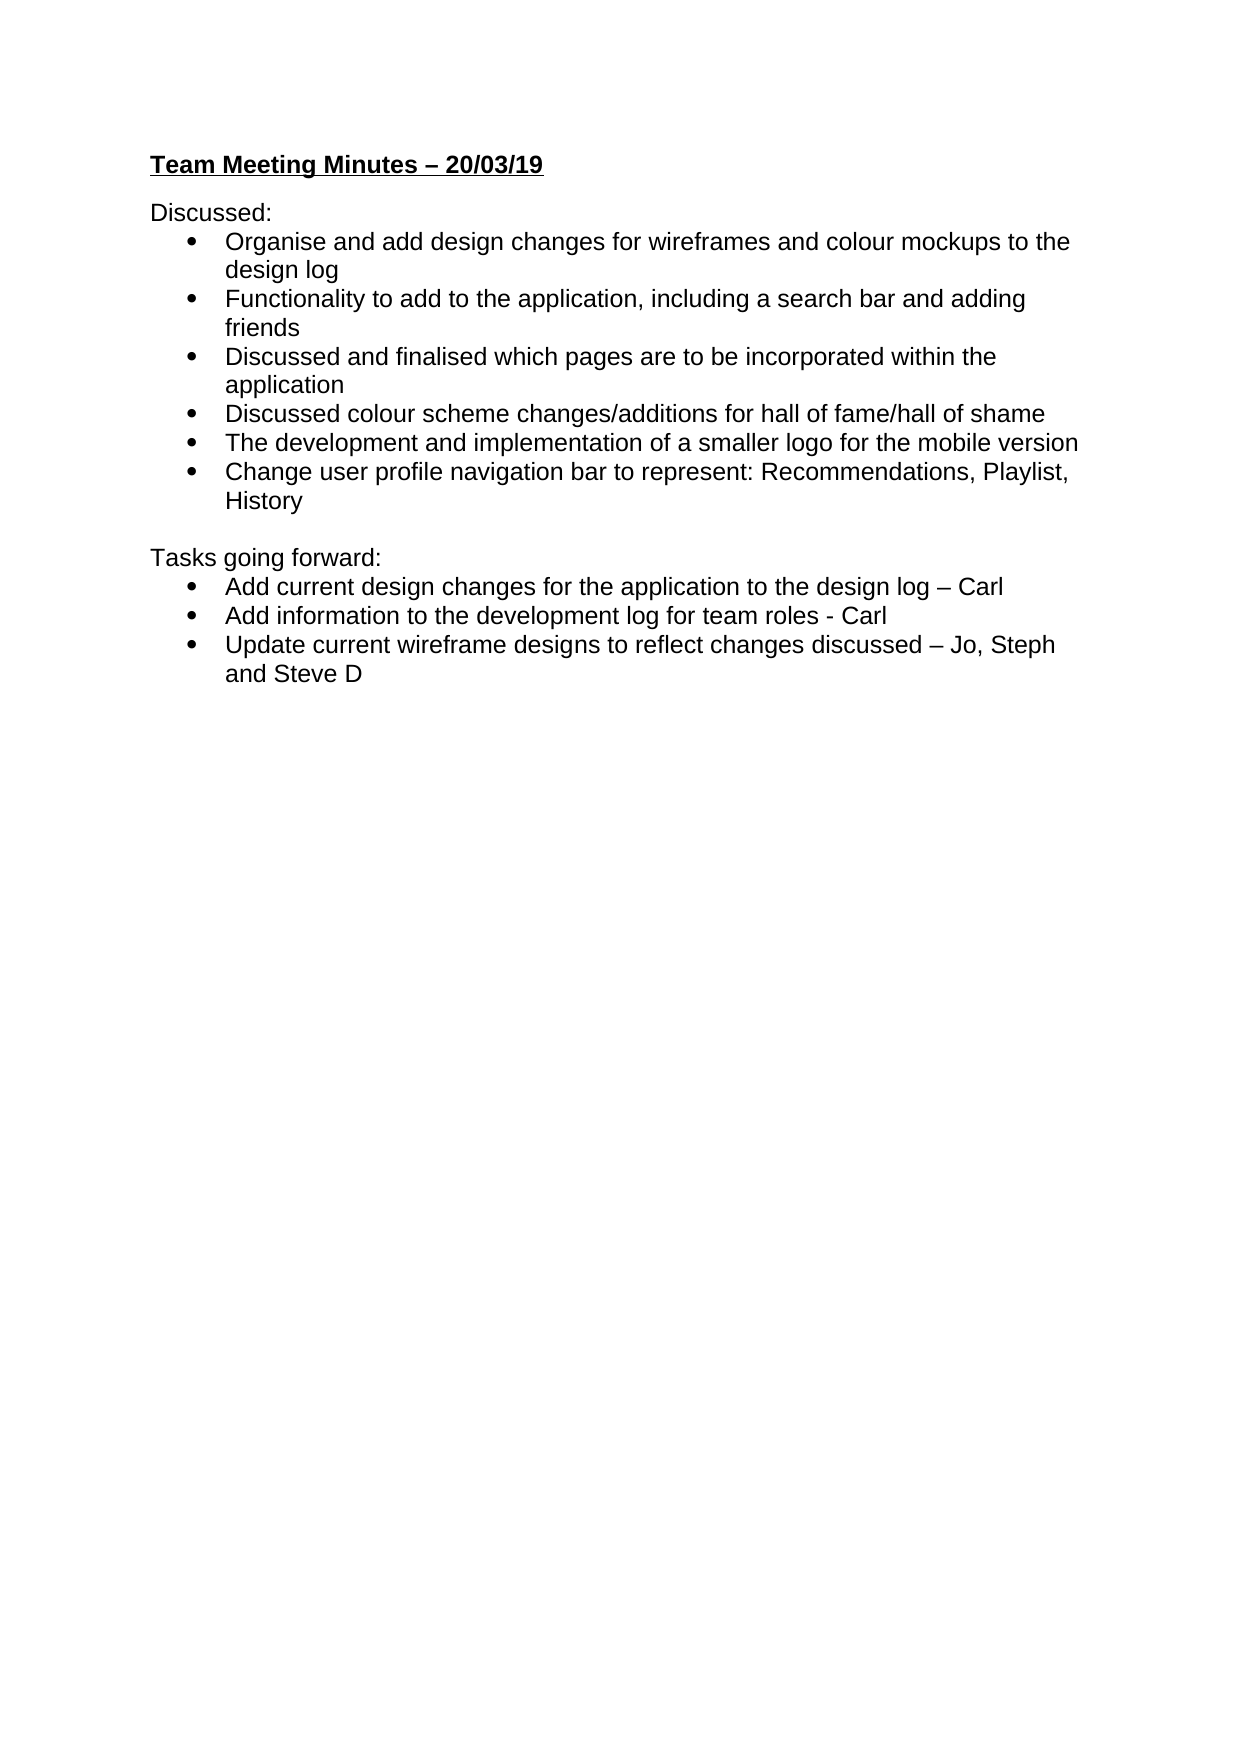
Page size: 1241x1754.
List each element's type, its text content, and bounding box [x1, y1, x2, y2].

list The development and implementation of a smaller logo for the mobile version [187, 428, 1090, 457]
list Change user profile navigation bar to represent: Recommendations, Playlist, History [187, 457, 1090, 514]
text Team Meeting Minutes – 20/03/19 [150, 150, 1090, 179]
list Organise and add design changes for wireframes and colour mockups to the design log [187, 226, 1090, 284]
list Functionality to add to the application, including a search bar and adding friends [187, 284, 1090, 342]
text Discussed: [150, 198, 1090, 226]
list Discussed and finalised which pages are to be incorporated within the application [187, 342, 1090, 399]
list Discussed colour scheme changes/additions for hall of fame/hall of shame [187, 399, 1090, 428]
text Tasks going forward: [150, 543, 1090, 572]
list Add information to the development log for team roles - Carl [187, 601, 1090, 630]
list Update current wireframe designs to reflect changes discussed – Jo, Steph and Steve D [187, 630, 1090, 687]
list Add current design changes for the application to the design log – Carl [187, 572, 1090, 601]
